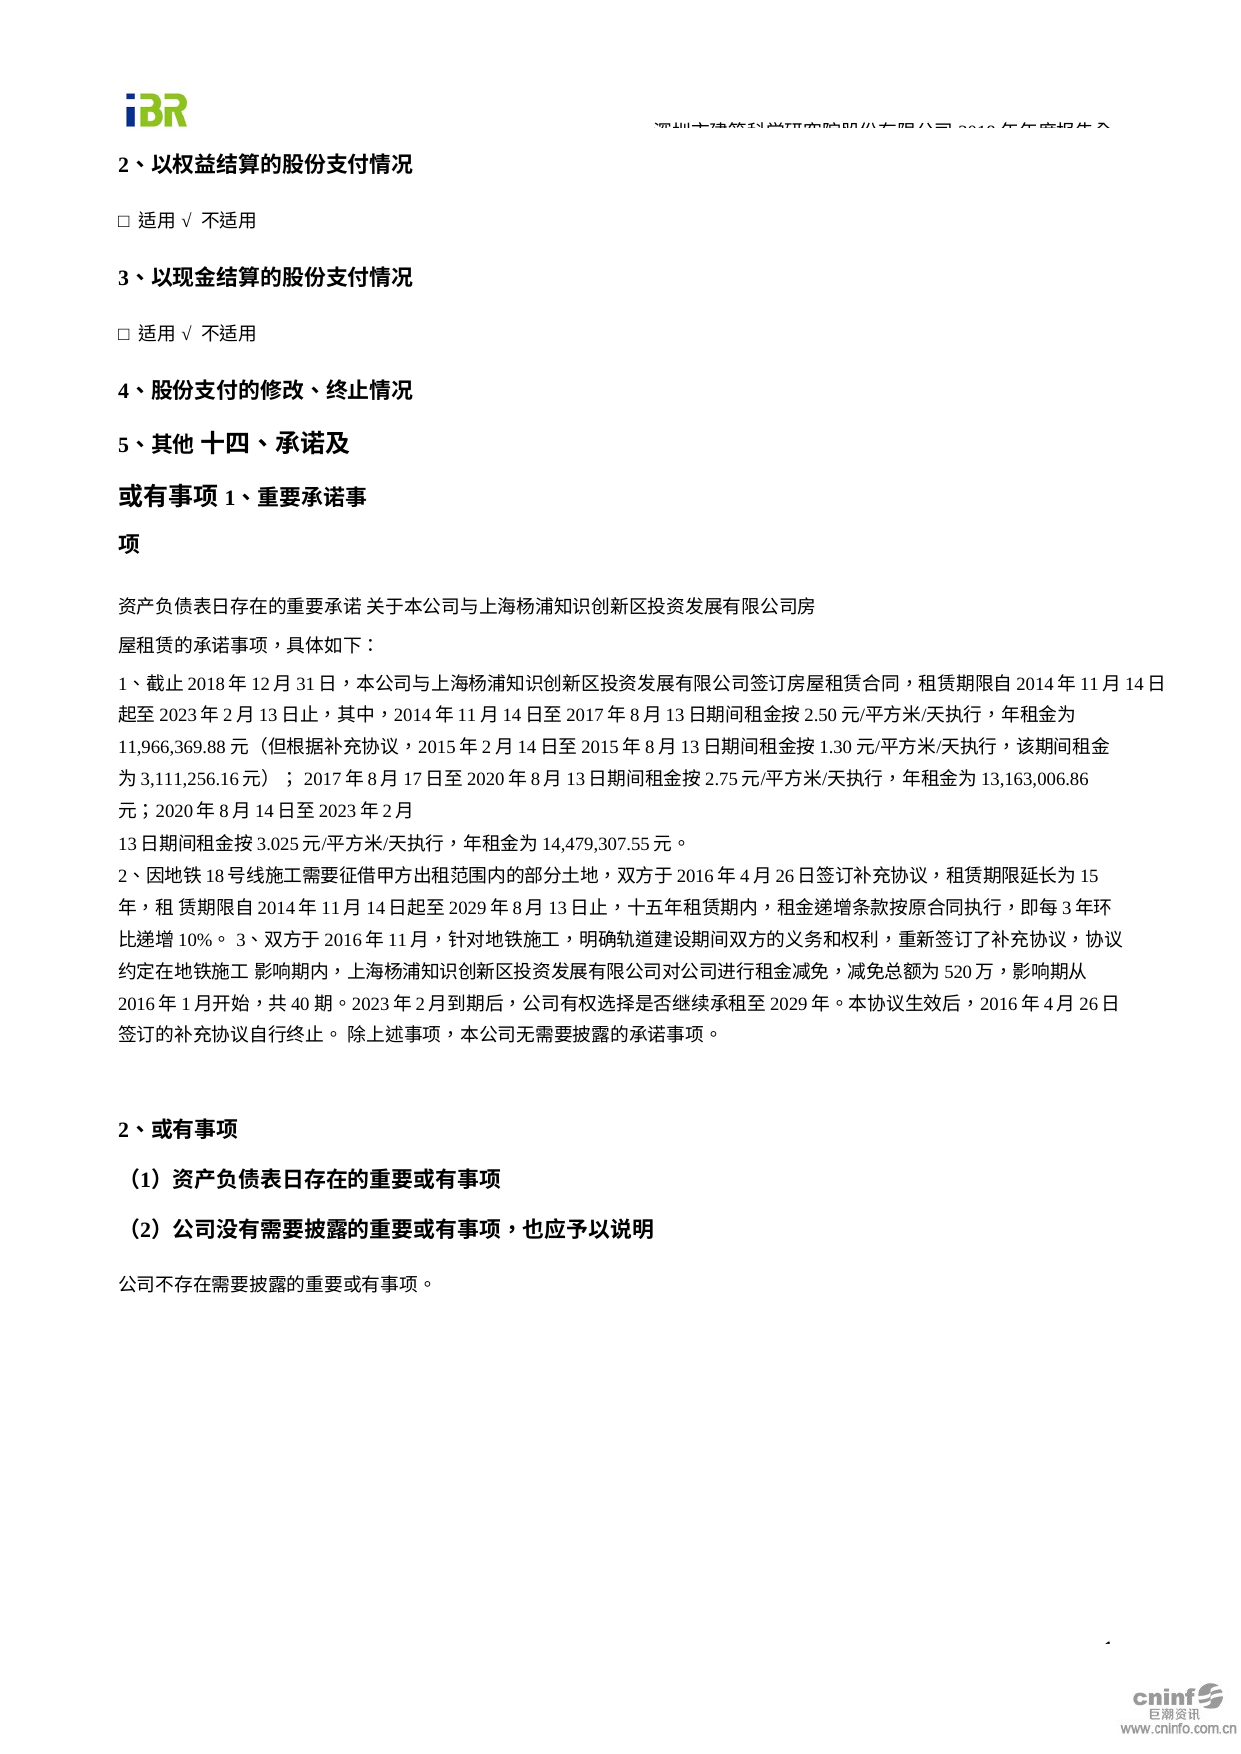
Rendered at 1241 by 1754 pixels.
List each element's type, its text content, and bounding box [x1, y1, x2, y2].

subtitle （1）资产负债表日存在的重要或有事项 [118, 1164, 1240, 1194]
subtitle （2）公司没有需要披露的重要或有事项，也应予以说明 [118, 1214, 1240, 1244]
text 13日期间租金按3.025元/平方米/天执行，年租金为14,479,307.55元。 [118, 830, 1240, 856]
text 1、截止2018年12月31日，本公司与上海杨浦知识创新区投资发展有限公司签订房屋租赁合同，租赁期限自2014年11月14日 [118, 670, 1240, 695]
subtitle 3、以现金结算的股份支付情况 [118, 262, 1240, 292]
text □ 适用 √ 不适用 [118, 320, 1240, 345]
subtitle 2、或有事项 [118, 1114, 1240, 1144]
picture [1115, 1680, 1240, 1737]
text 公司不存在需要披露的重要或有事项。 [118, 1271, 1240, 1297]
text 5、其他 十四、承诺及或有事项 1、重要承诺事项 [118, 425, 370, 559]
subtitle 4、股份支付的修改、终止情况 [118, 375, 1240, 405]
text 起至2023年2月13日止，其中，2014年11月14日至2017年8月13日期间租金按2.50元/平方米/天执行，年租金为11,966,369.88 元（但根据补充协议，2015年2月14日至2015年8月13日期间租金按1.30元/平方米/天执行，该期间租金为3,111,256.16元）； 2017年8月17日至2020年8月13日期间租金按2.75元/平方米/天执行，年租金为13,163,006.86元；2020年8月14日至2023年2月 [118, 701, 1124, 823]
subtitle 2、以权益结算的股份支付情况 [118, 145, 1240, 180]
text 资产负债表日存在的重要承诺 关于本公司与上海杨浦知识创新区投资发展有限公司房屋租赁的承诺事项，具体如下： [118, 594, 832, 658]
text □ 适用 √ 不适用 [118, 207, 1240, 233]
text 2、因地铁18号线施工需要征借甲方出租范围内的部分土地，双方于2016年4月26日签订补充协议，租赁期限延长为15年，租 赁期限自2014年11月14日起至2029年8月13日止，十五年租赁期内，租金递增条款按原合同执行，即每3年环比递增10%。 3、双方于2016年11月，针对地铁施工，明确轨道建设期间双方的义务和权利，重新签订了补充协议，协议约定在地铁施工 影响期内，上海杨浦知识创新区投资发展有限公司对公司进行租金减免，减免总额为520万，影响期从2016年1月开始，共40 期。2023年2月到期后，公司有权选择是否继续承租至2029年。本协议生效后，2016年4月26日签订的补充协议自行终止。 除上述事项，本公司无需要披露的承诺事项。 [118, 862, 1123, 1047]
picture [118, 88, 195, 131]
